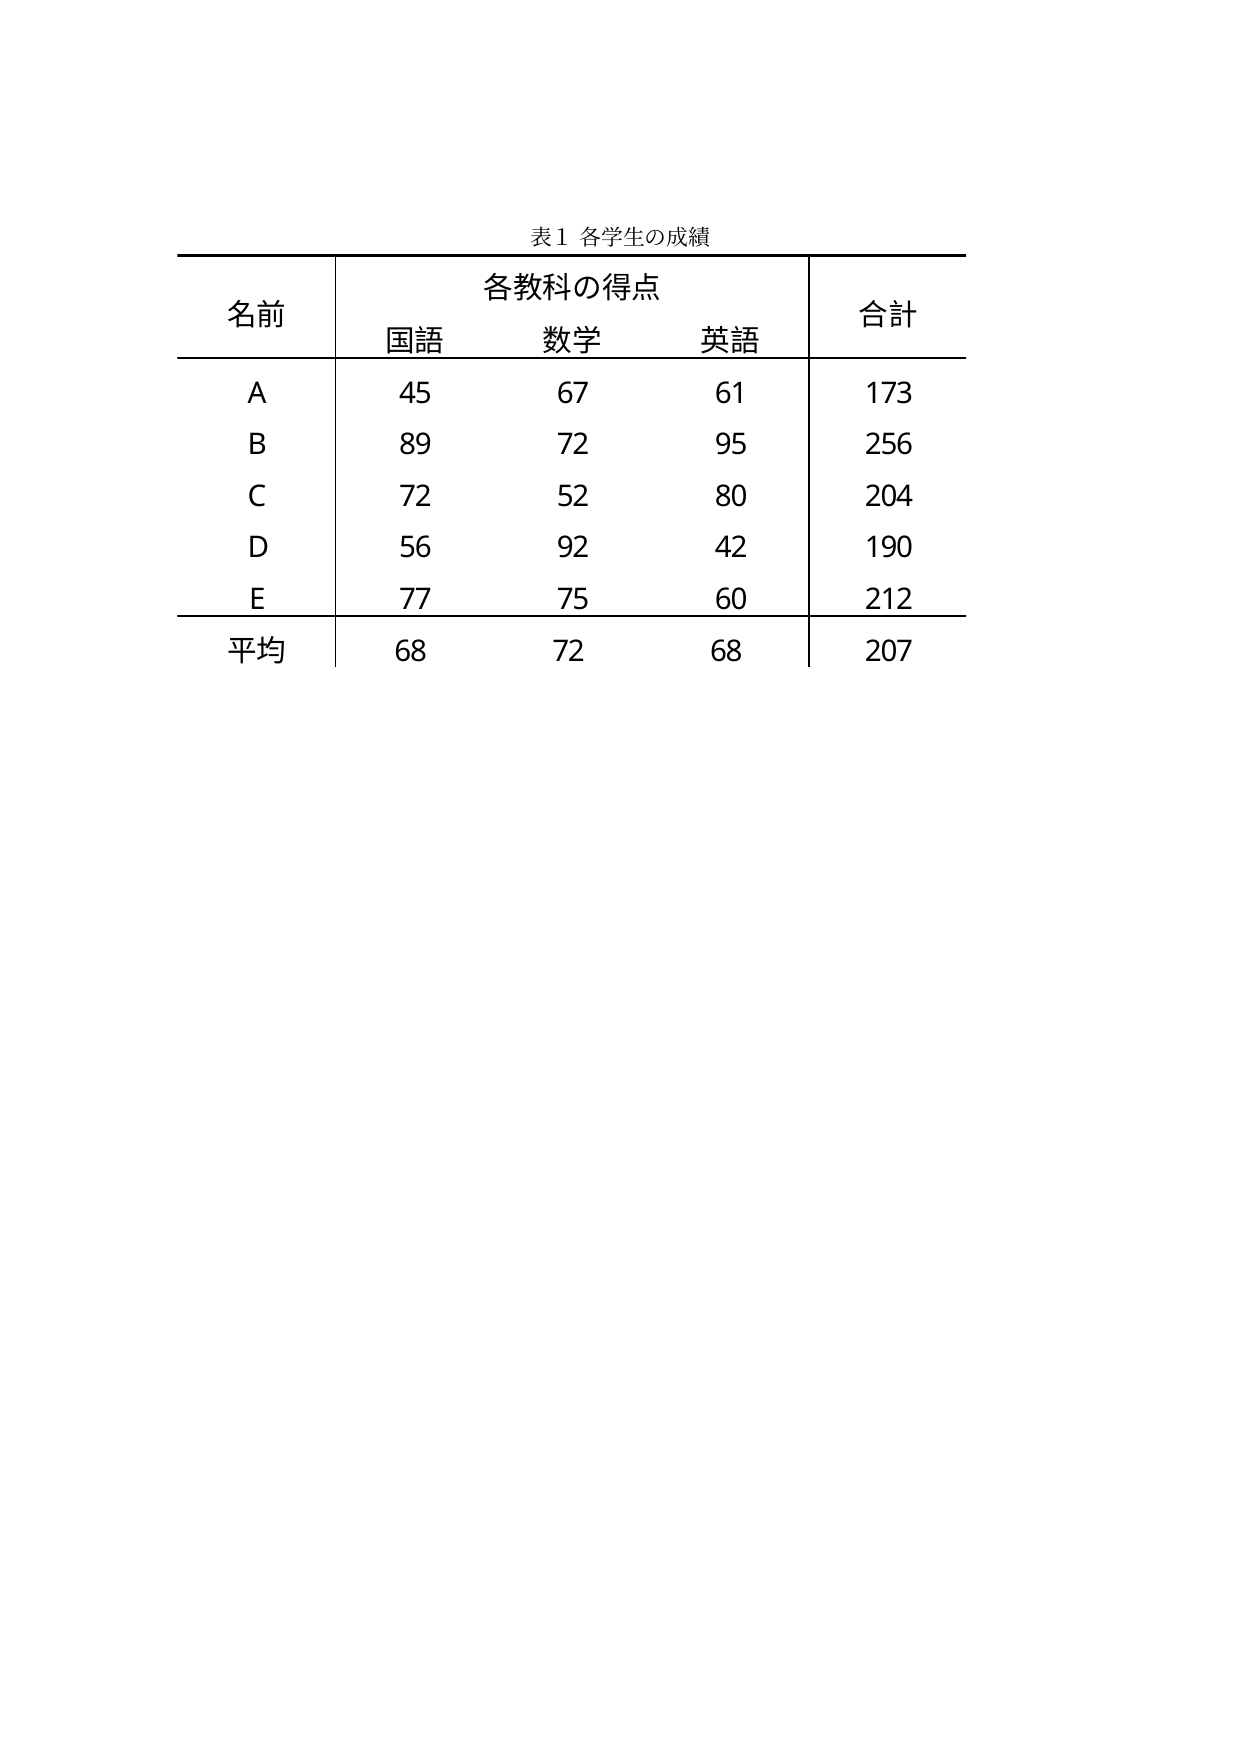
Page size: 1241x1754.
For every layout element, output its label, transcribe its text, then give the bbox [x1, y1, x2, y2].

text 表１ 各学生の成績 [177, 217, 1063, 254]
